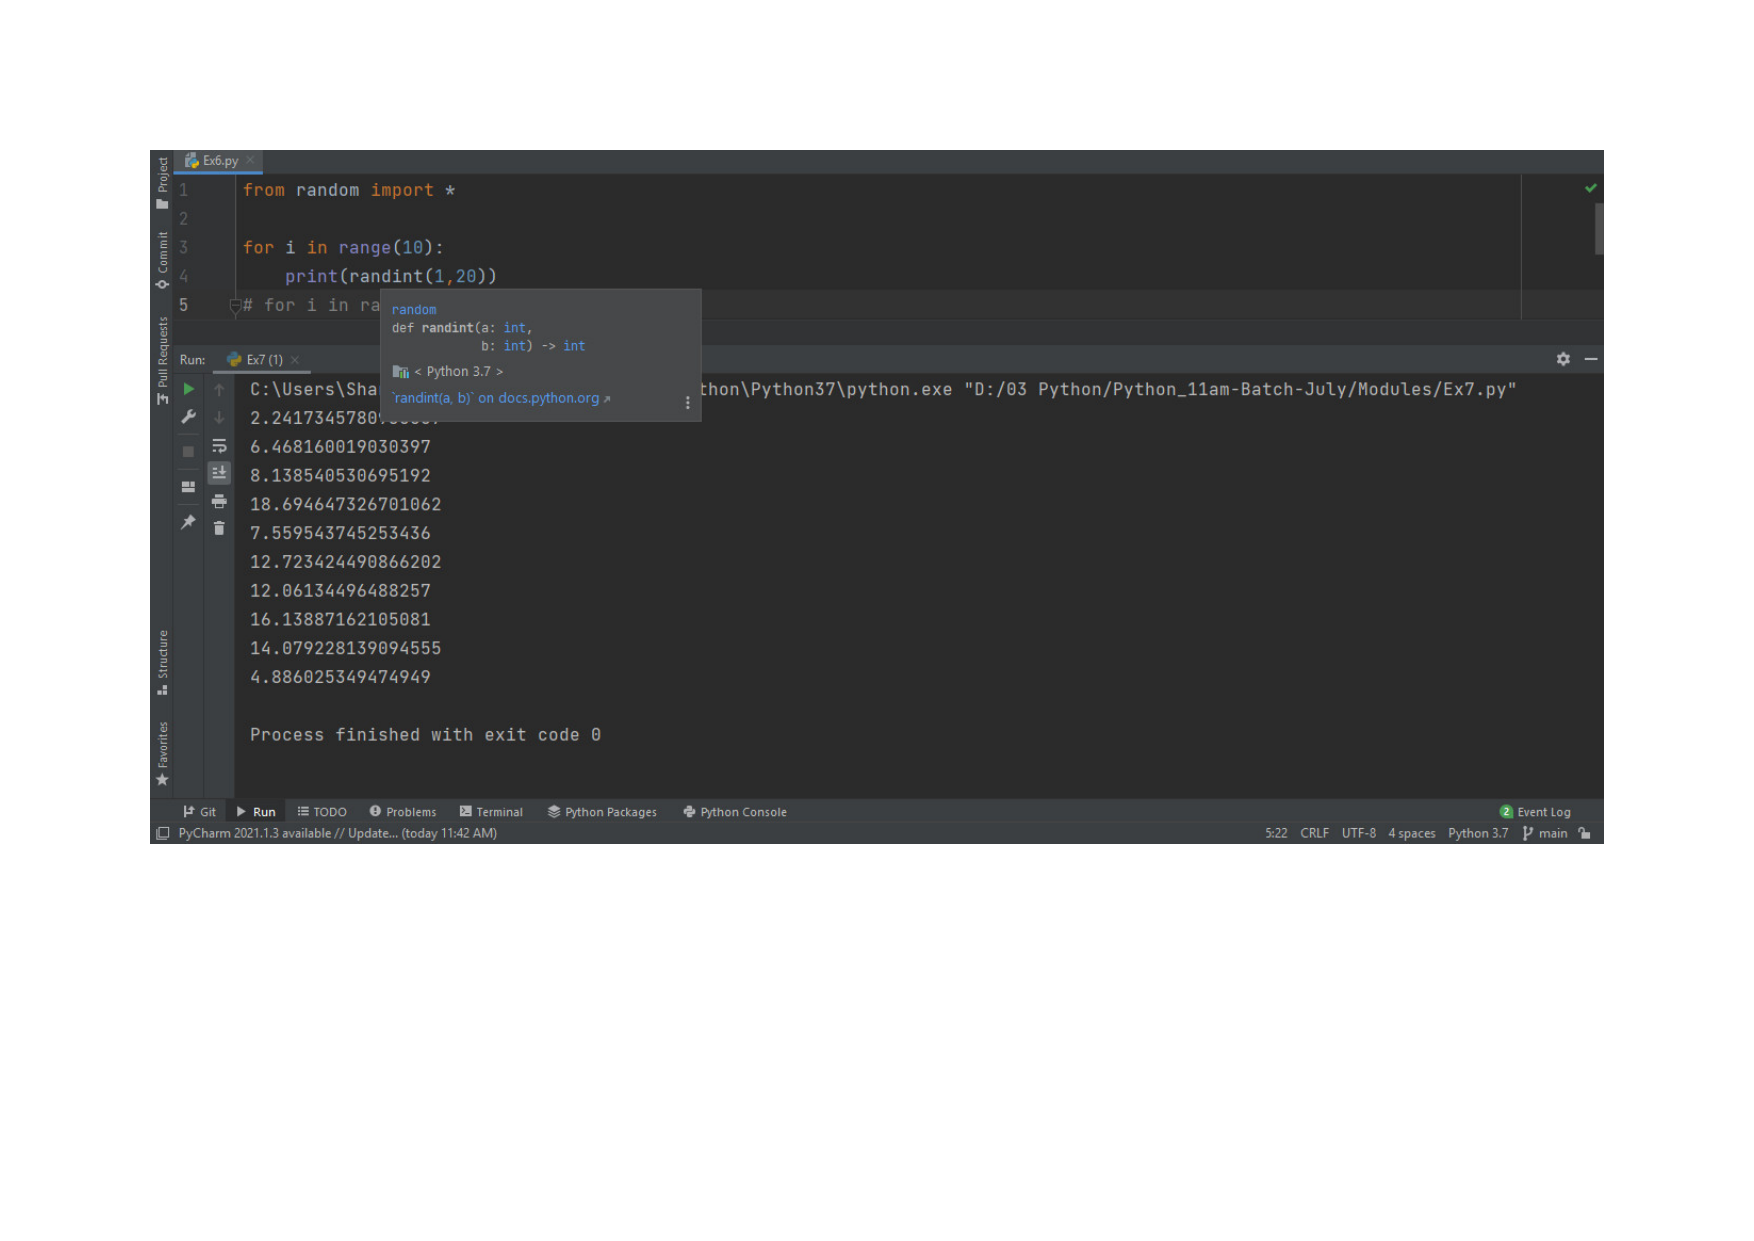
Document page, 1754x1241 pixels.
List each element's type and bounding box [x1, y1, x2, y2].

picture [150, 150, 1604, 844]
